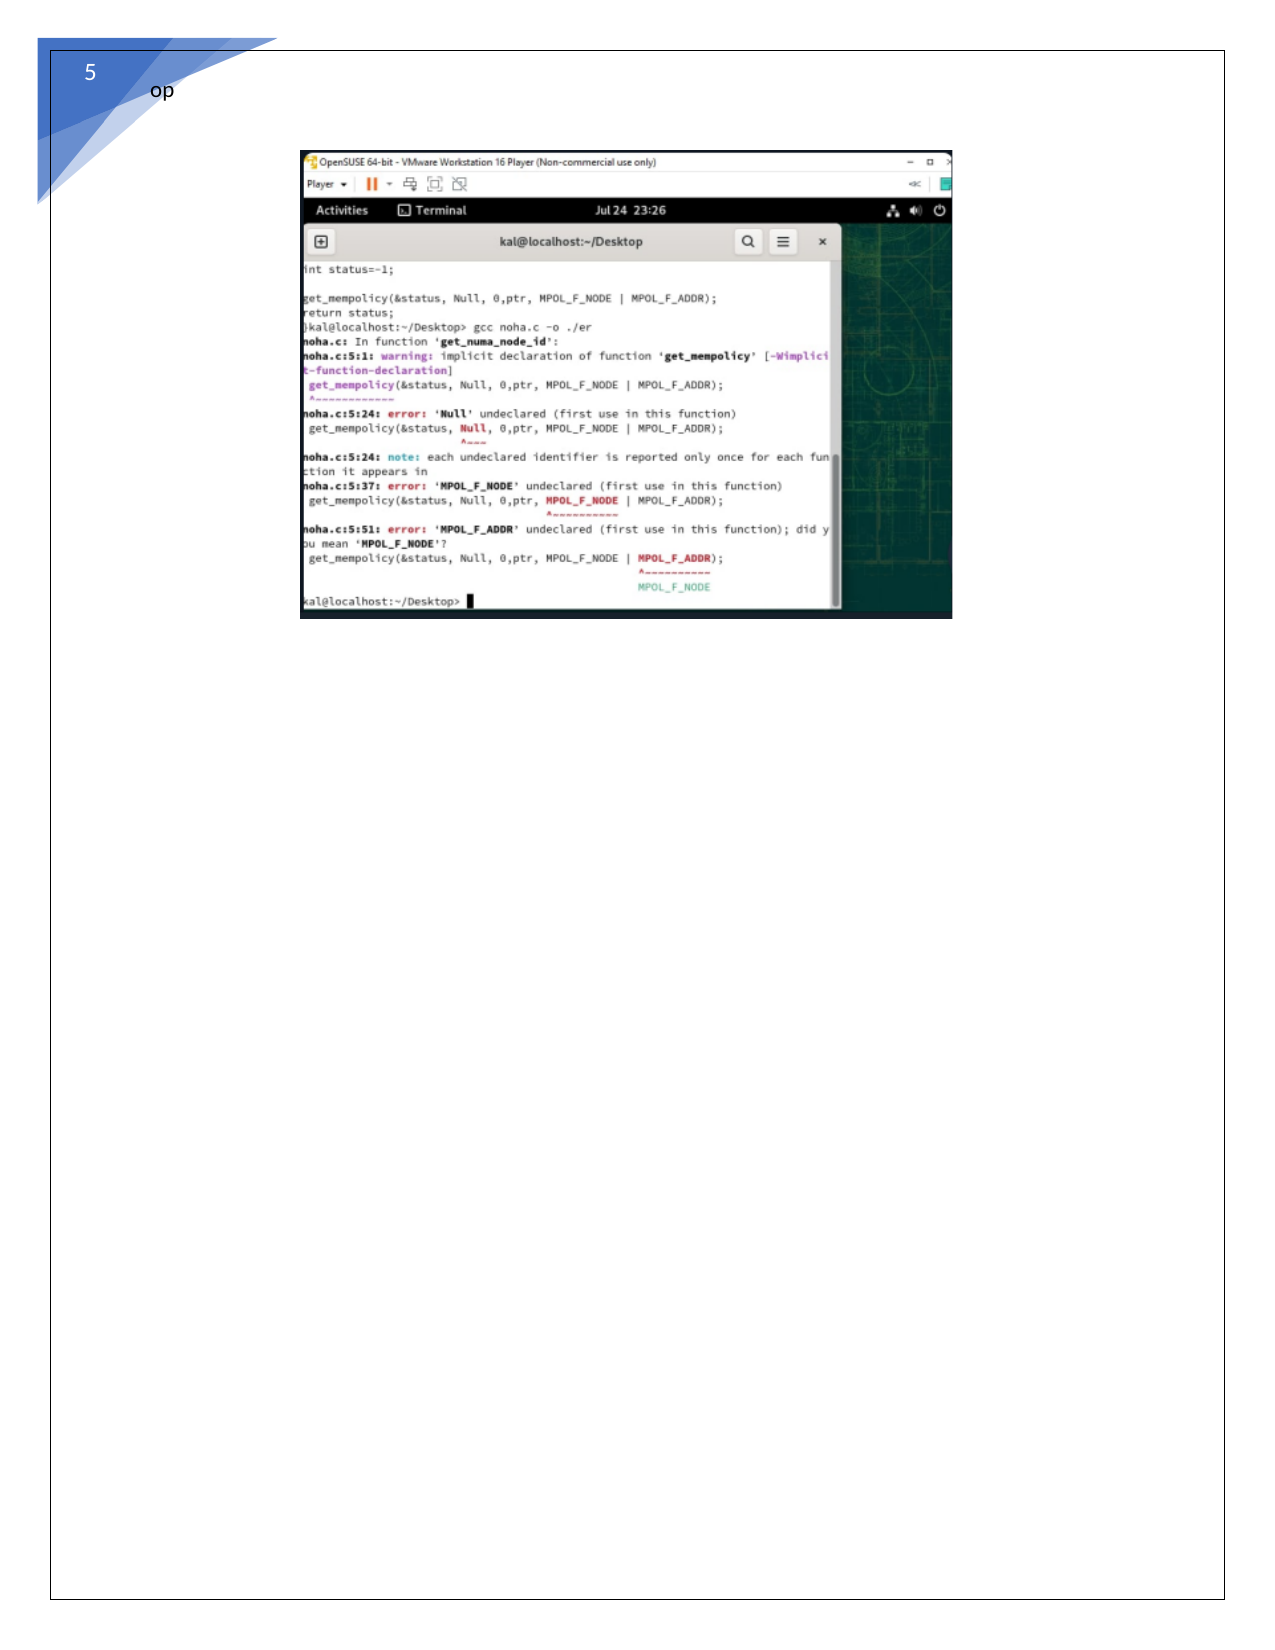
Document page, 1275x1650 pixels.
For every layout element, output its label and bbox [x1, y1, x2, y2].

picture [51, 51, 279, 206]
picture [37, 37, 279, 206]
picture [300, 150, 953, 619]
